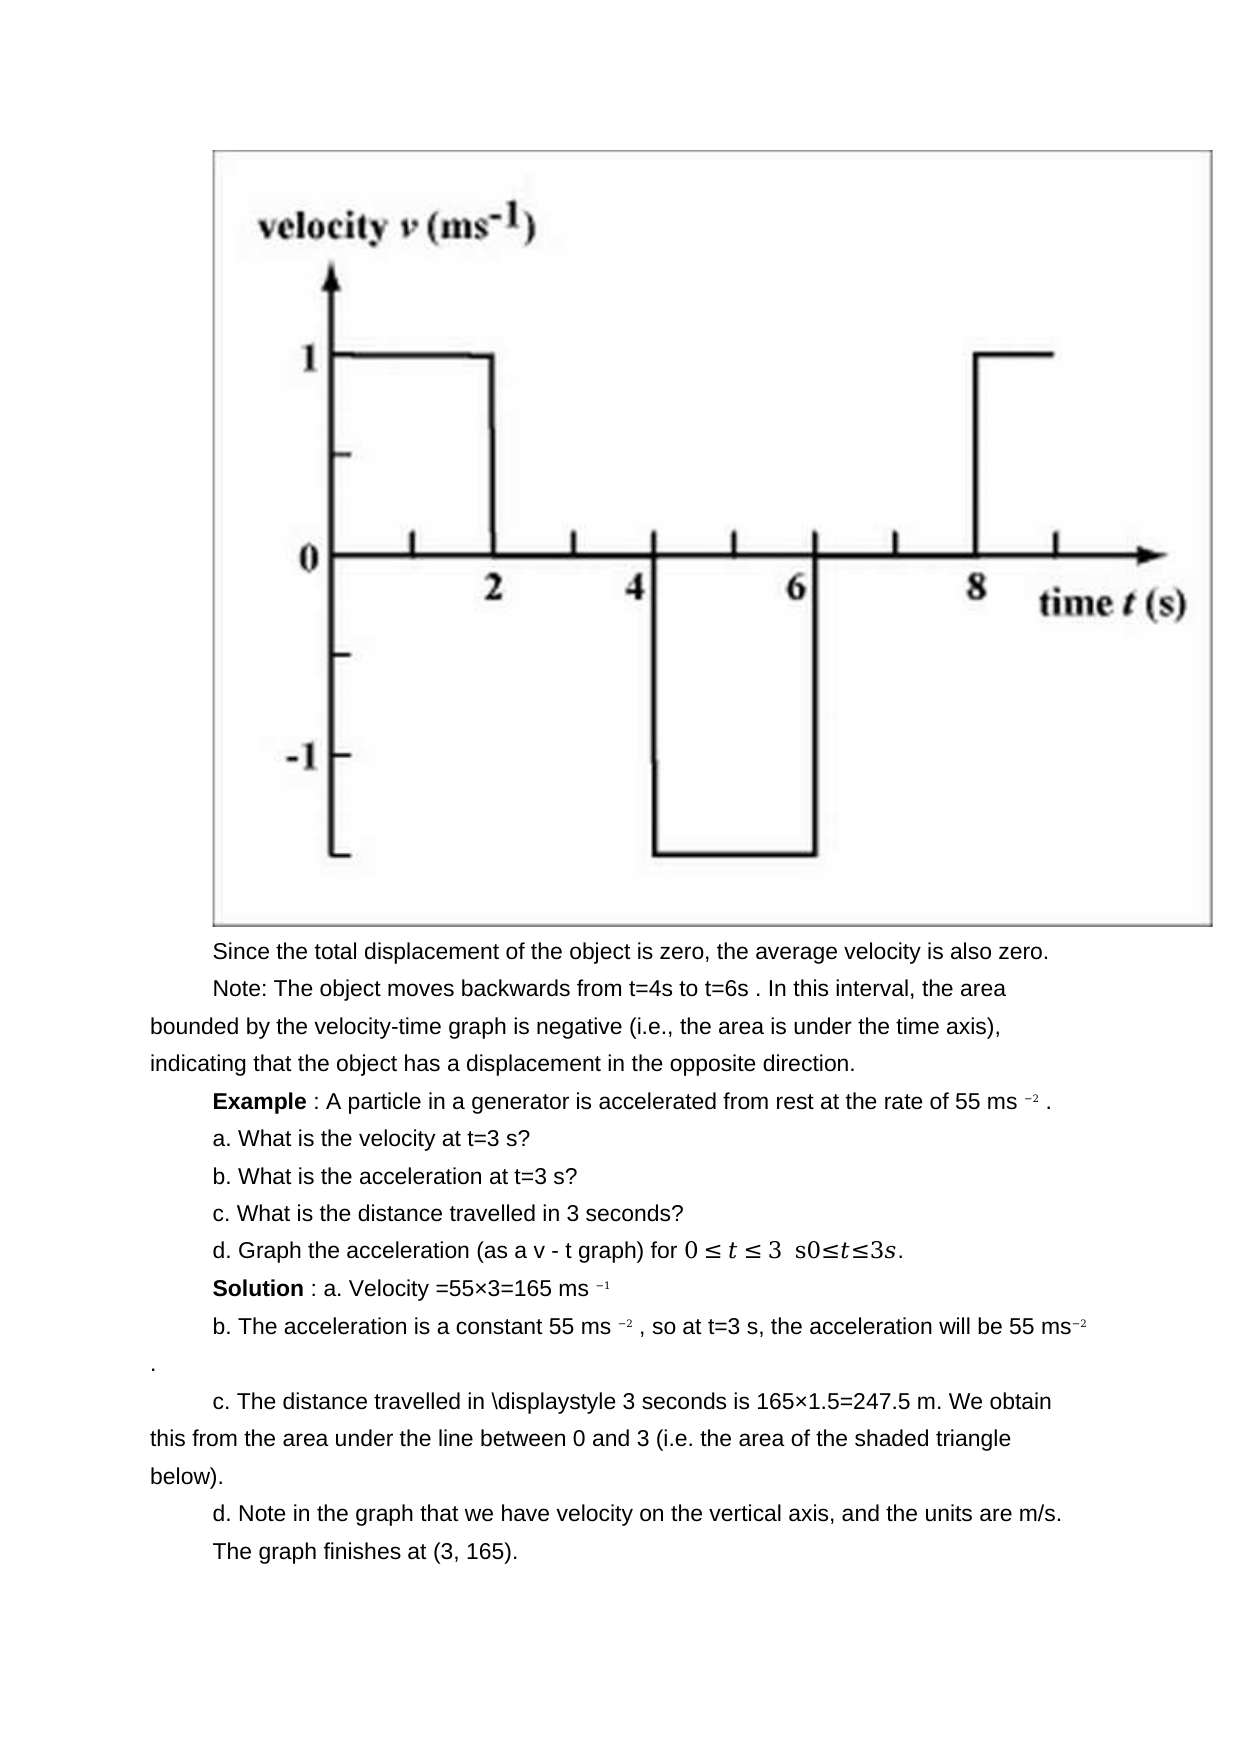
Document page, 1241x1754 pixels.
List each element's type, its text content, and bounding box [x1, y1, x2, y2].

text c. What is the distance travelled in 3 seconds? [150, 1189, 1090, 1227]
text Note: The object moves backwards from t=4s to t=6s . In this interval, the area bounded by the velocity-time graph is negative (i.e., the area is under the time axis), indicating that the object has a displacement in the opposite direction. [150, 964, 1090, 1077]
text b. What is the acceleration at t=3 s? [150, 1152, 1090, 1189]
text d. Note in the graph that we have velocity on the vertical axis, and the units are m/s. [150, 1489, 1090, 1527]
text Solution : a. Velocity =55×3=165 ms −1 [150, 1264, 1090, 1302]
text The graph finishes at (3, 165). [150, 1527, 1090, 1564]
text c. The distance travelled in \displaystyle 3 seconds is 165×1.5=247.5 m. We obtain this from the area under the line between 0 and 3 (i.e. the area of the shaded triangle below). [150, 1377, 1090, 1489]
text d. Graph the acceleration (as a v - t graph) for 0 ≤ t ≤ 3 s0≤t≤3s. [150, 1227, 1090, 1264]
text a. What is the velocity at t=3 s? [150, 1114, 1090, 1152]
picture [212, 150, 1213, 927]
text Since the total displacement of the object is zero, the average velocity is also zero. [150, 927, 1090, 964]
text b. The acceleration is a constant 55 ms −2 , so at t=3 s, the acceleration will be 55 ms−2 . [150, 1302, 1090, 1377]
text Example : A particle in a generator is accelerated from rest at the rate of 55 ms −2 . [150, 1077, 1090, 1114]
